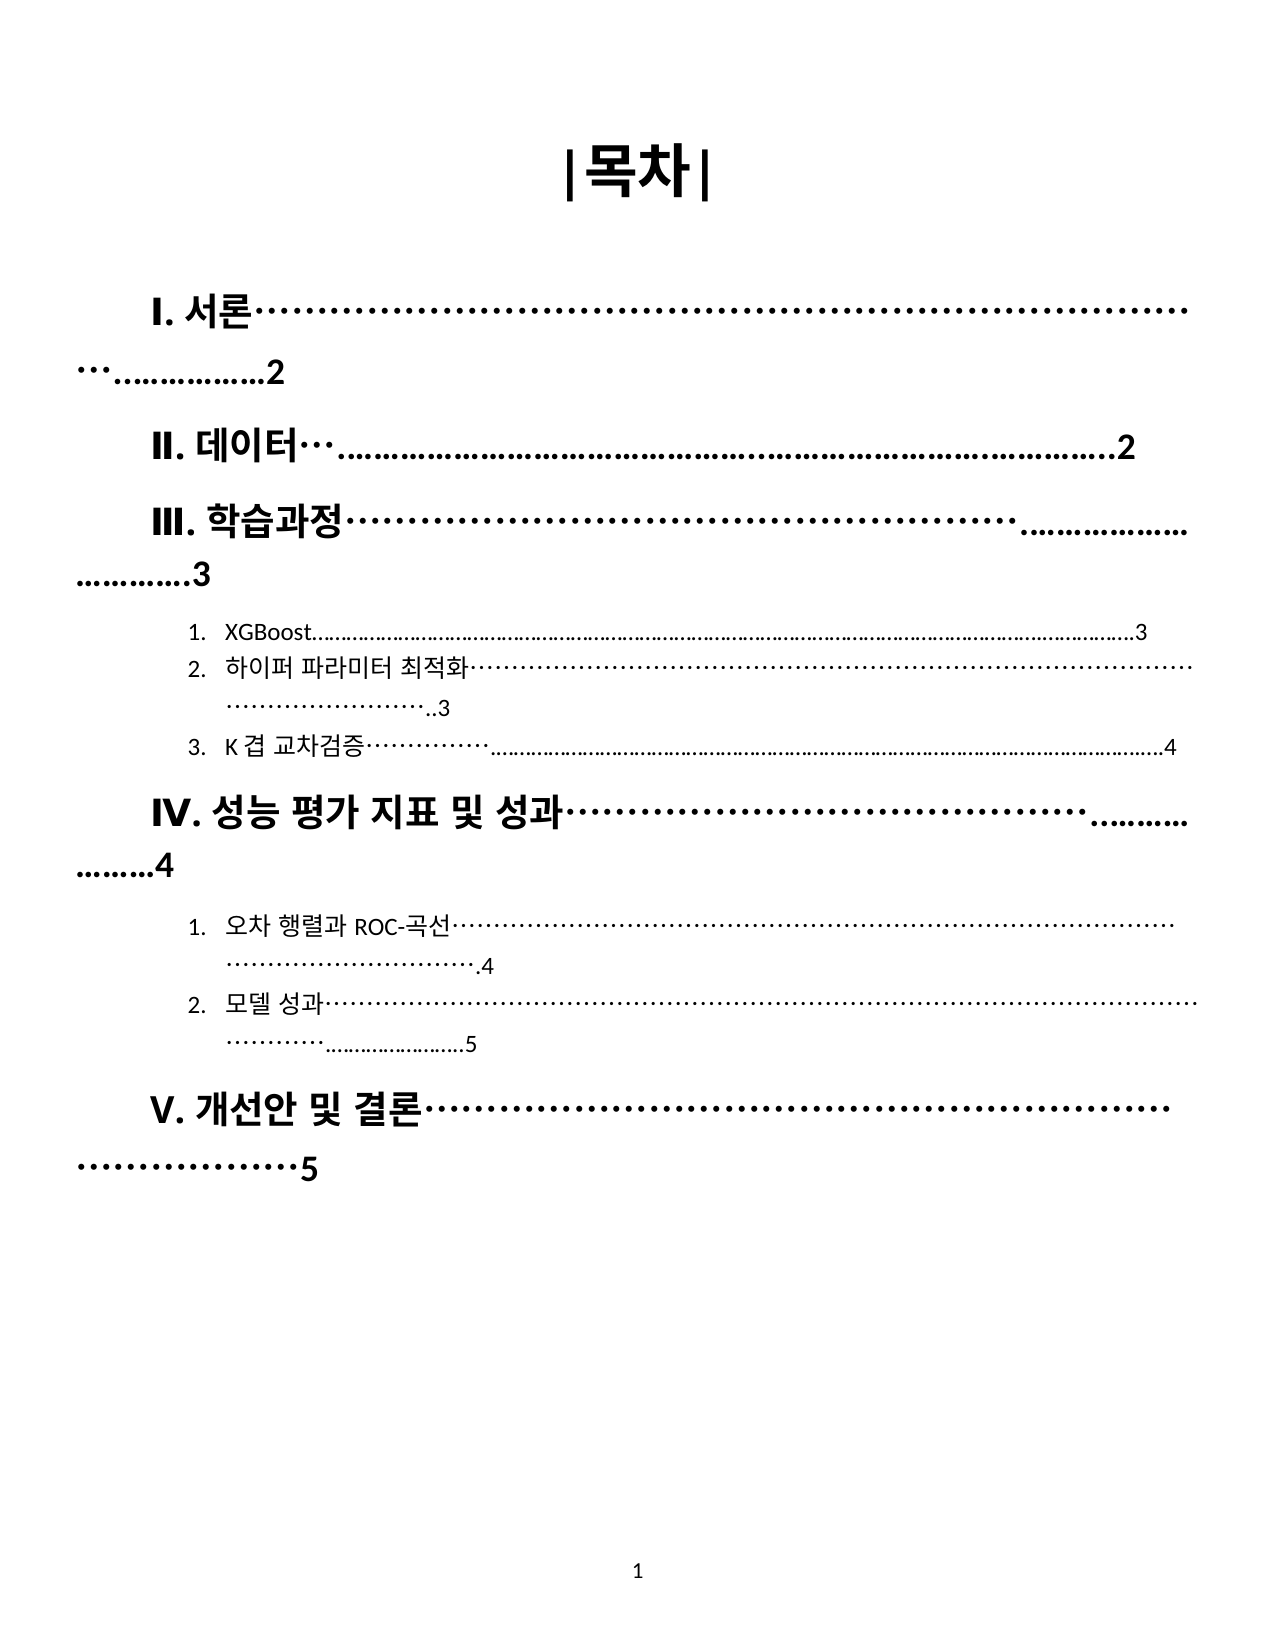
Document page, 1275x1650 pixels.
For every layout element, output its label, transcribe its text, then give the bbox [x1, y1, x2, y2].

list 오차 행렬과 ROC-곡선……………………………………………………………………………………………………….4 [187, 907, 1200, 982]
text Ⅱ. 데이터….………………………………………..…………………….…………..2 [75, 416, 1200, 470]
list 하이퍼 파라미터 최적화…………………………………………………………………………………………………..3 [187, 648, 1200, 724]
text |목차| [75, 124, 1200, 209]
list 모델 성과……………………………………………………………………………………………………….…………………..5 [187, 985, 1200, 1060]
text Ⅳ. 성능 평가 지표 및 성과……………………………………..………………4 [75, 782, 1200, 886]
list XGBoost……………………………………………………………………………………………………………….…………….3 [187, 616, 1200, 646]
text Ⅲ. 학습과정……………………………………………….………………………….3 [75, 491, 1200, 595]
text Ⅰ. 서론……………………………………………………………………..……………2 [75, 282, 1200, 395]
text V. 개선안 및 결론……………………………………………………………………5 [75, 1079, 1200, 1193]
list K겹 교차검증…………….………………………………………………………………………………………………….….4 [187, 727, 1200, 763]
